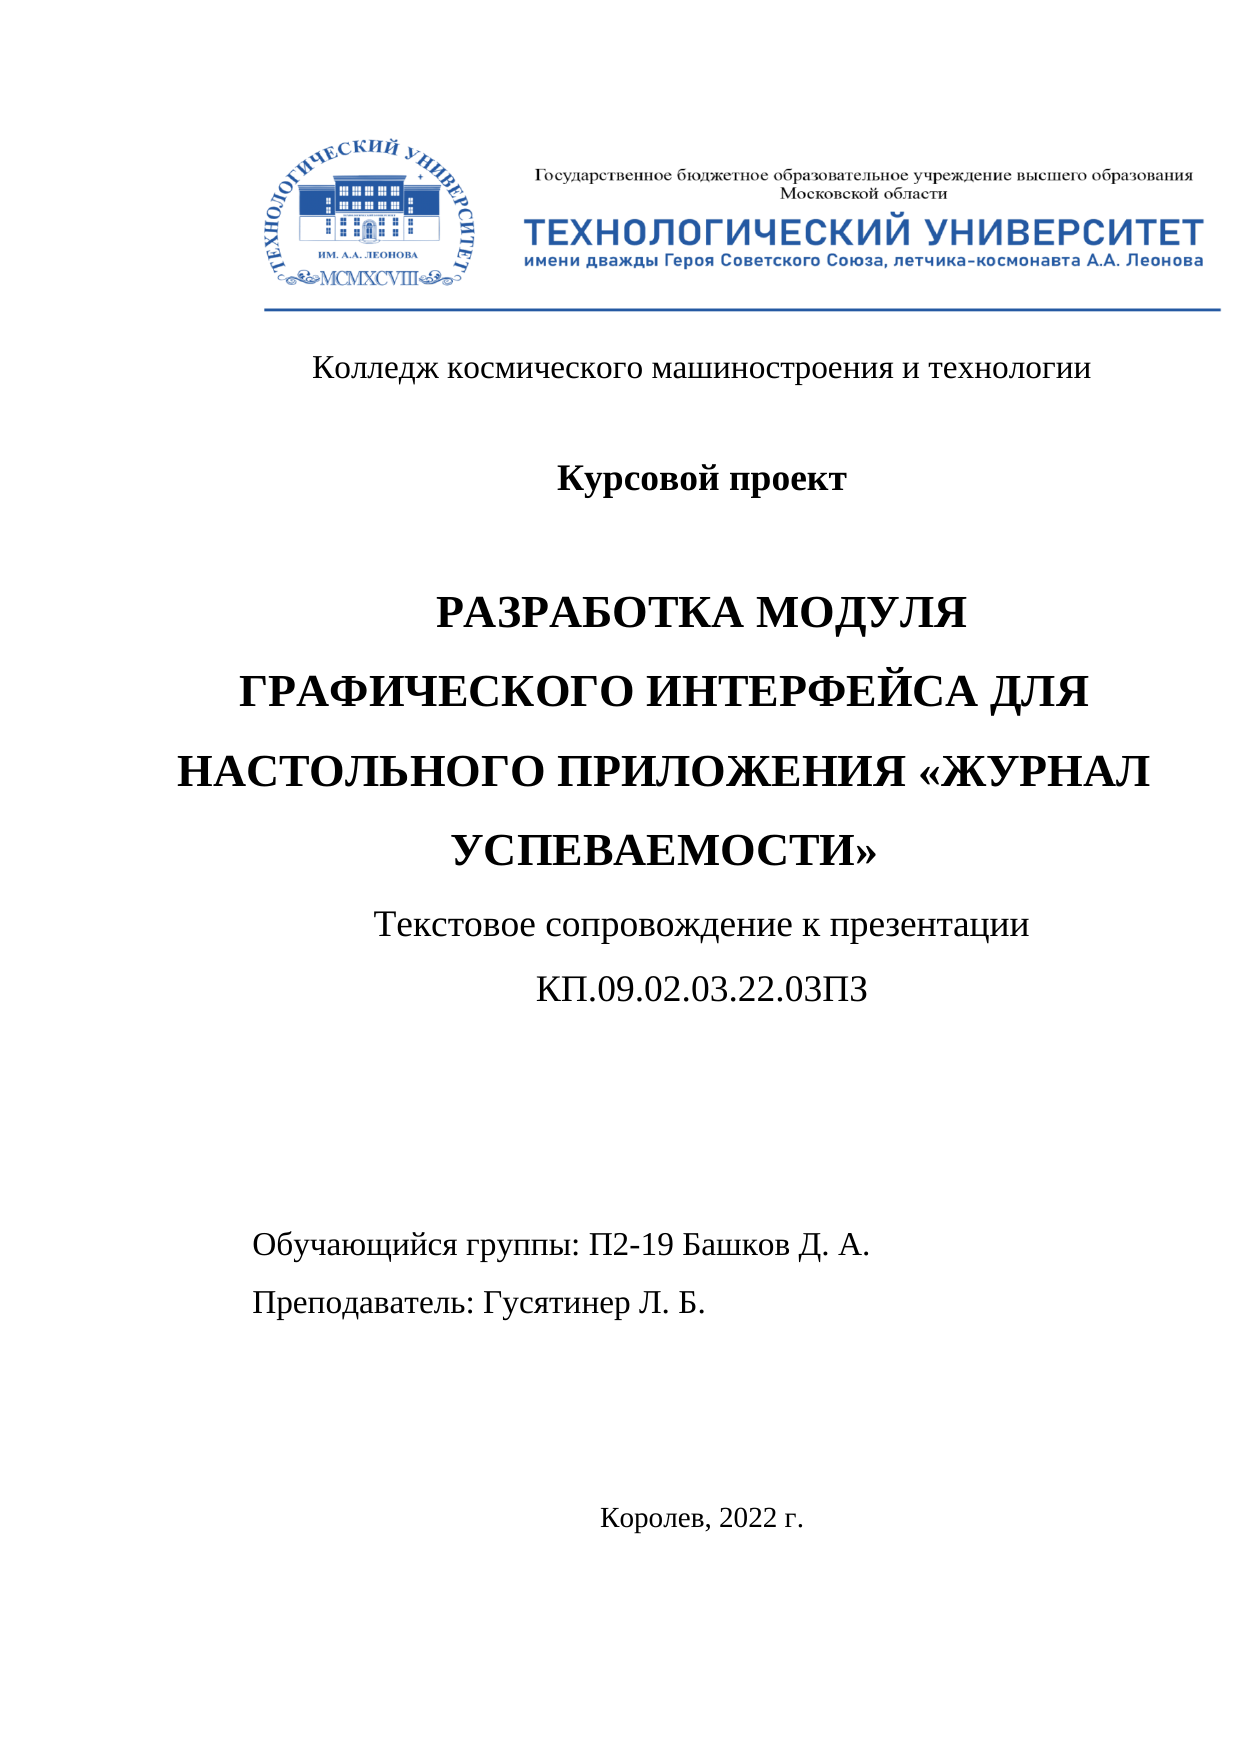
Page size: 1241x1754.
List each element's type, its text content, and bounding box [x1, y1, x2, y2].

text Обучающийся группы: П2-19 Башков Д. А. [177, 1225, 1152, 1263]
text Королев, 2022 г. [177, 1501, 1152, 1534]
text Разработка модуля графического интерфейса для настольного приложения «Журнал успеваемости» [177, 585, 1152, 875]
picture [252, 118, 1227, 319]
text Курсовой проект [177, 456, 1152, 499]
text Колледж космического машиностроения и технологии [177, 348, 1152, 386]
text Преподаватель: Гусятинер Л. Б. [177, 1282, 1152, 1321]
text КП.09.02.03.22.03ПЗ [177, 966, 1152, 1009]
text Текстовое сопровождение к презентации [177, 901, 1152, 944]
